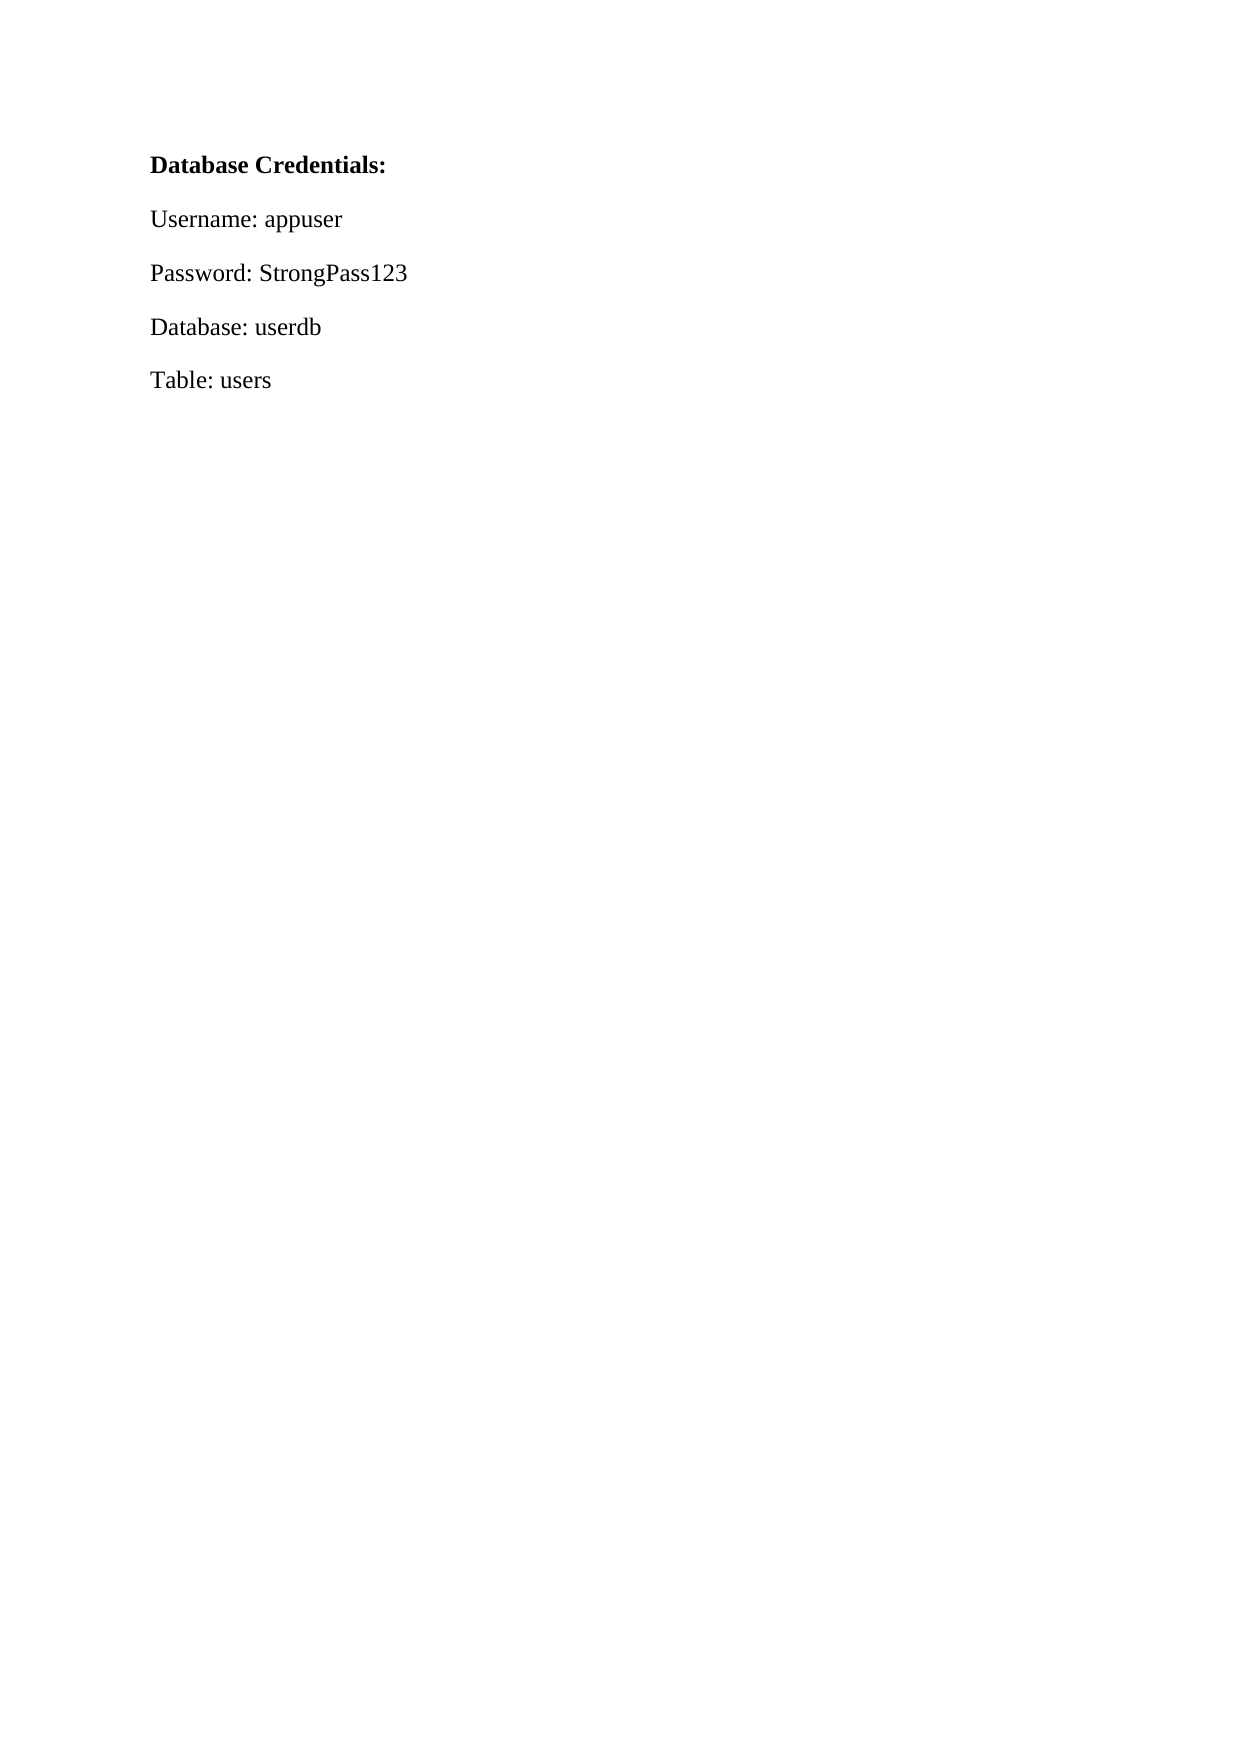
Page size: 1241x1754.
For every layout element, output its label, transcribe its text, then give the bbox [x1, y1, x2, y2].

text Password: StrongPass123 [150, 258, 1090, 286]
text Username: appuser [150, 204, 1090, 233]
text Table: users [150, 365, 1090, 394]
text Database: userdb [150, 312, 1090, 340]
text Database Credentials: [150, 150, 1090, 179]
